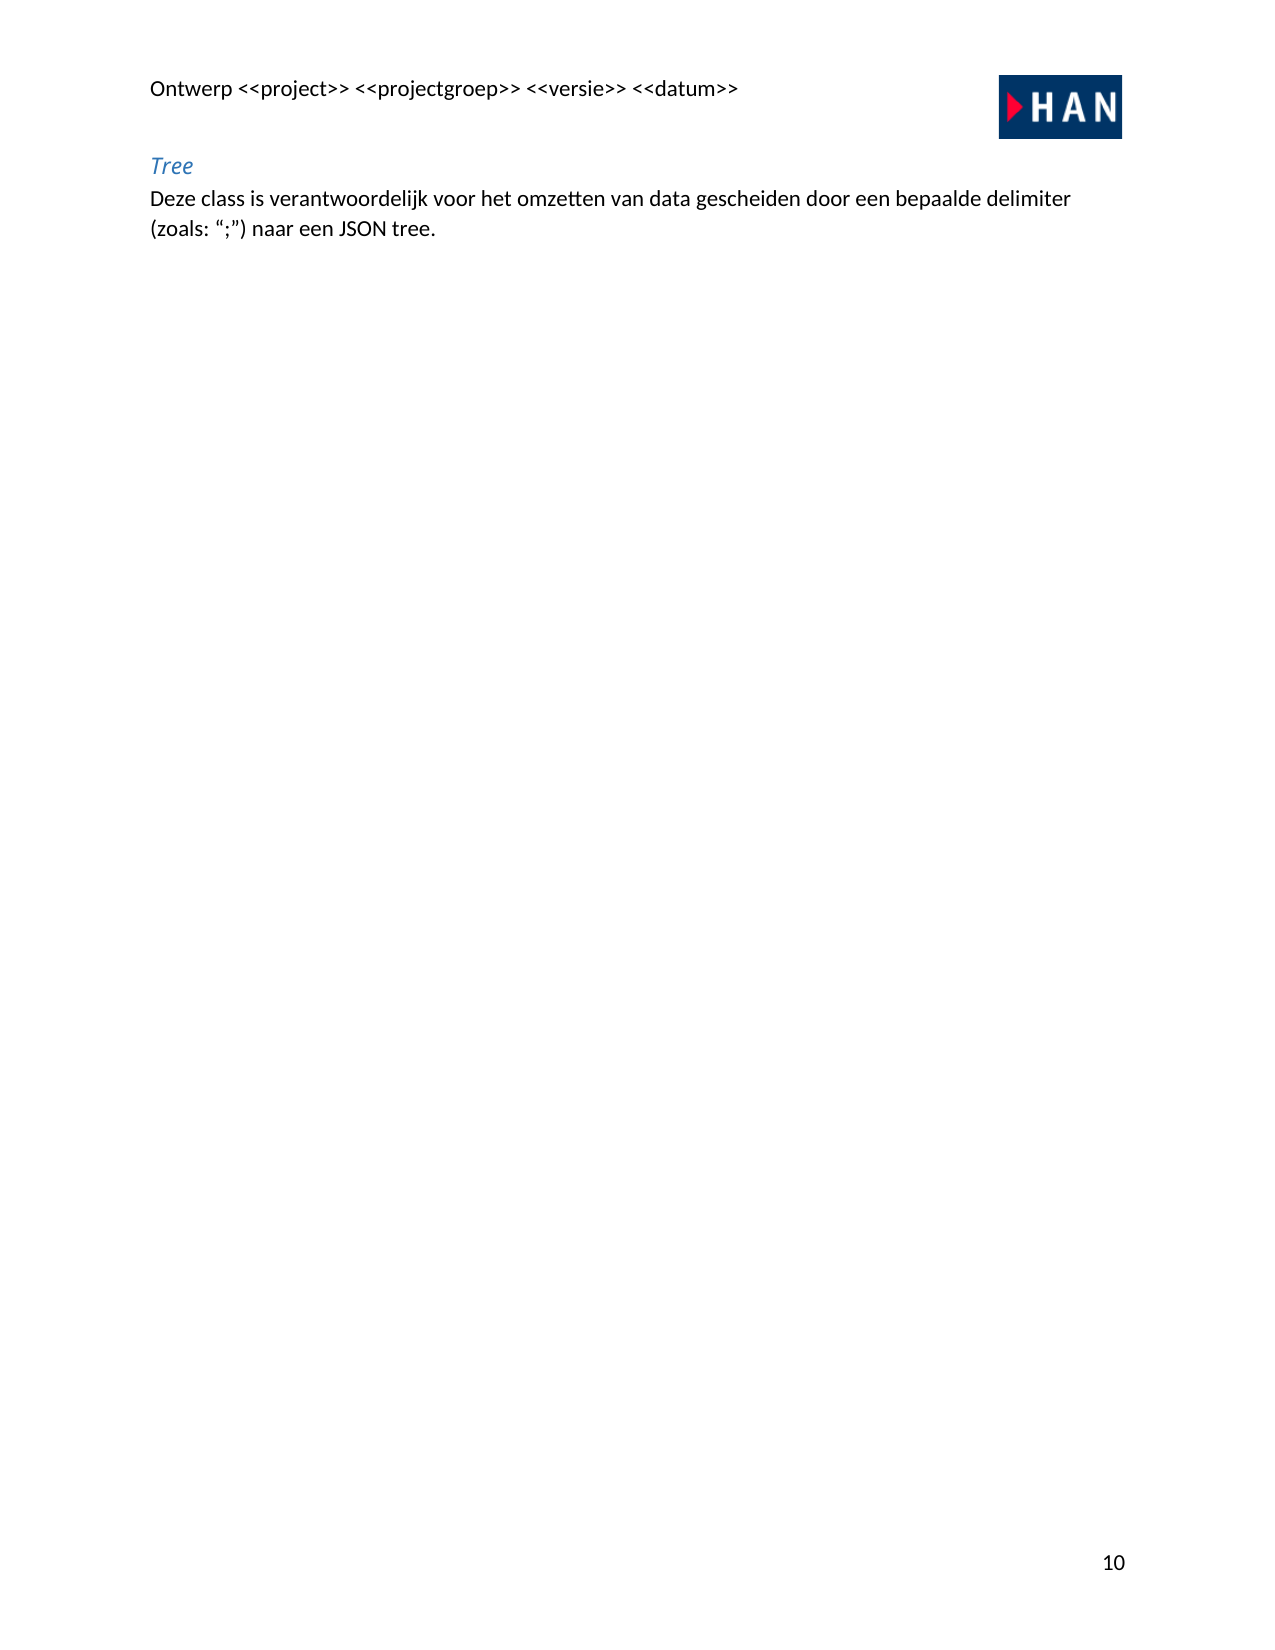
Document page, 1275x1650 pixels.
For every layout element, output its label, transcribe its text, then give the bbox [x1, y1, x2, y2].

subtitle Tree [150, 150, 1125, 181]
text Deze class is verantwoordelijk voor het omzetten van data gescheiden door een bepaalde delimiter (zoals: “;”) naar een JSON tree. [150, 184, 1125, 242]
